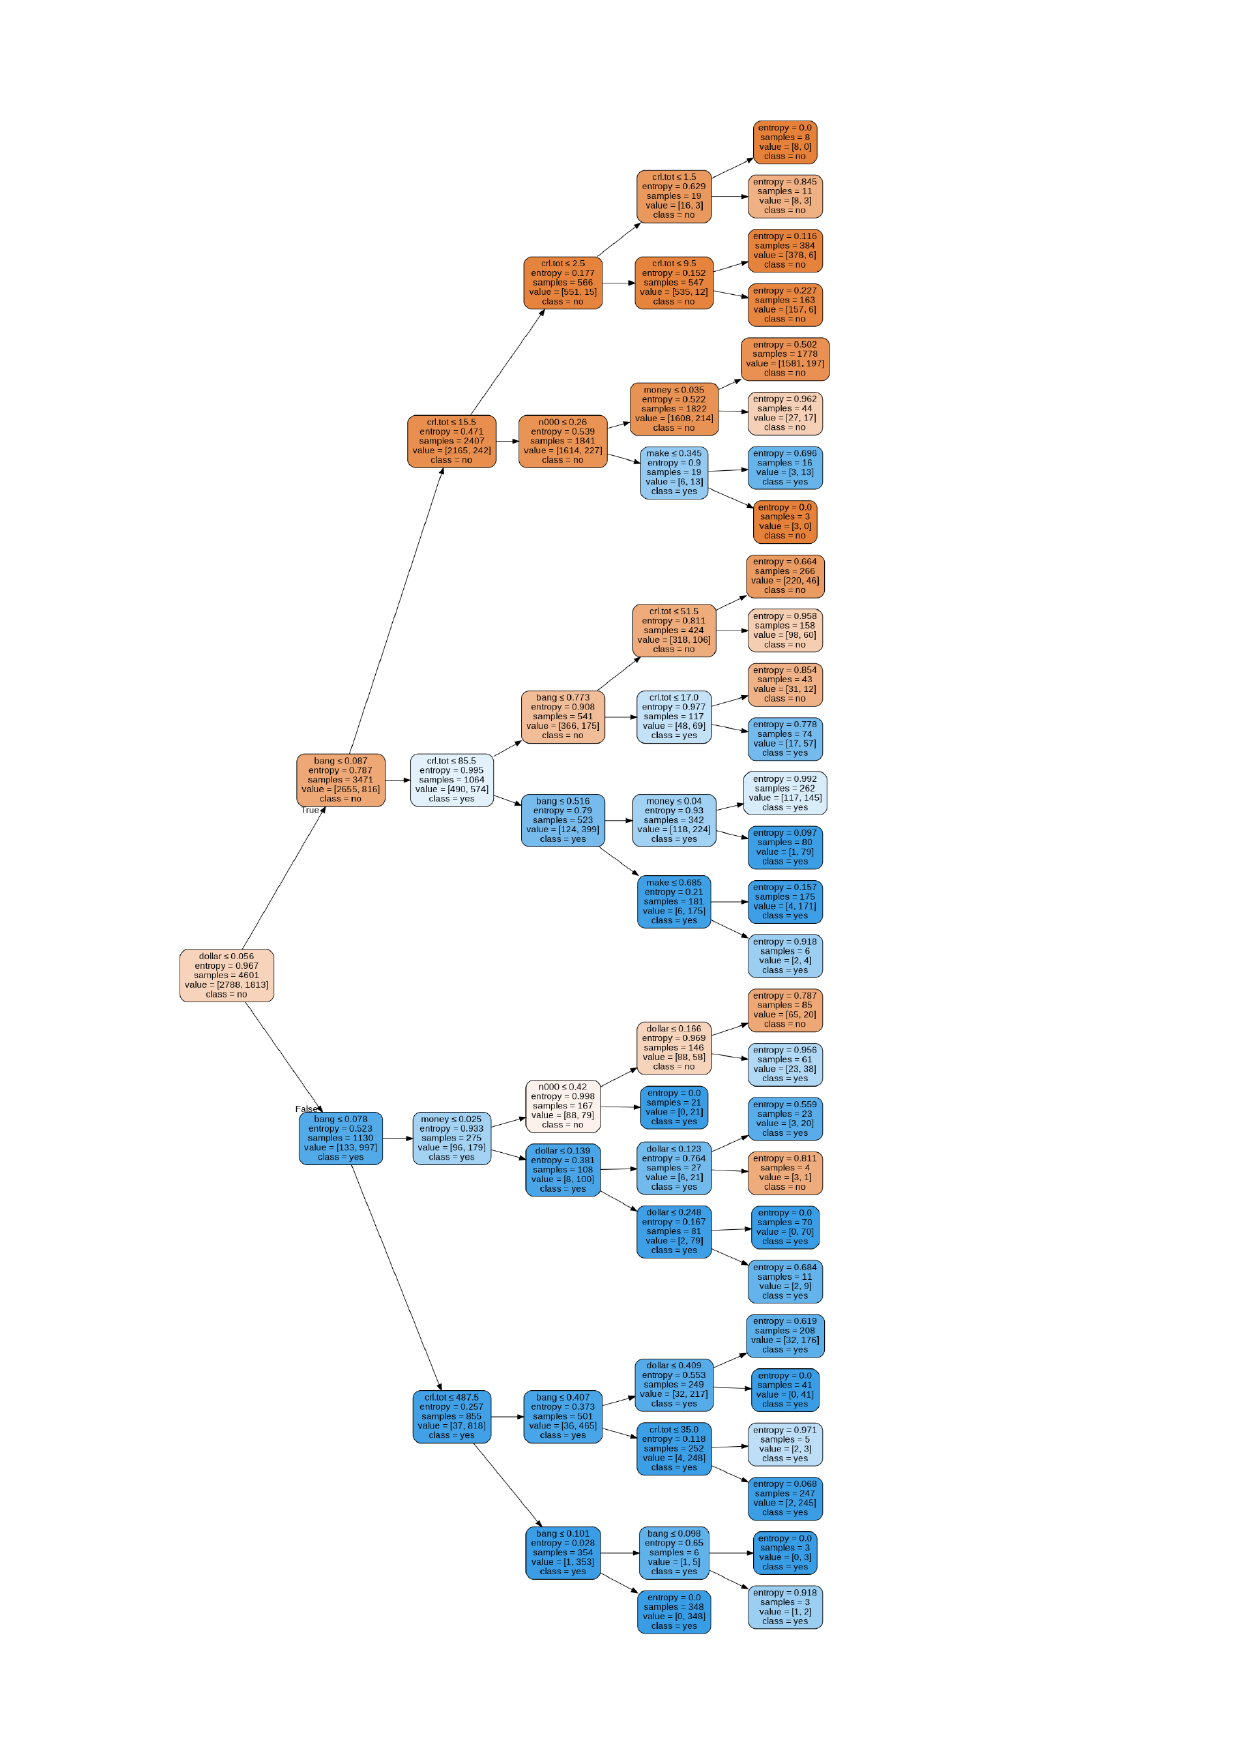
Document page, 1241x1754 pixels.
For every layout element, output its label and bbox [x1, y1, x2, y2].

picture [177, 118, 832, 1636]
